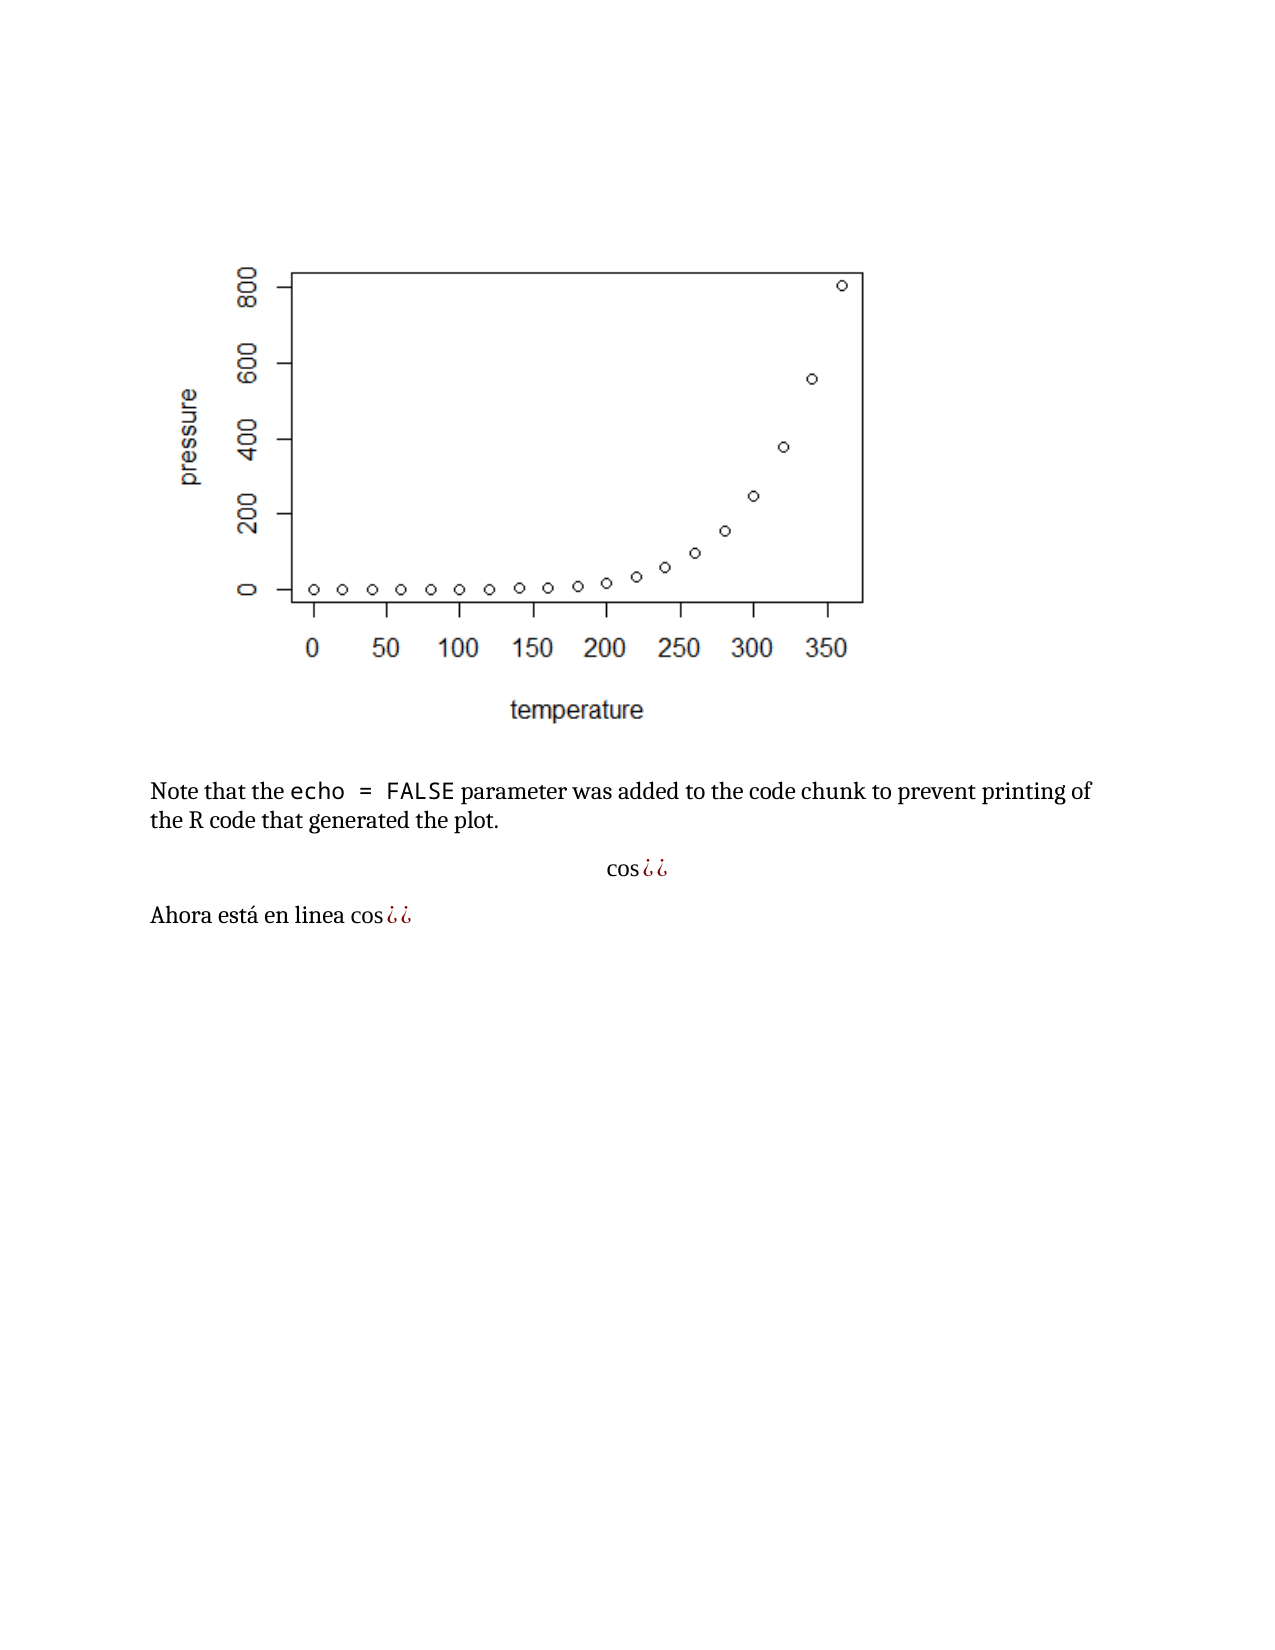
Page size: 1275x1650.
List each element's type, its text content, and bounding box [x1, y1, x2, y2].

text Ahora está en linea [150, 901, 1125, 930]
text Note that the echo = FALSE parameter was added to the code chunk to prevent printing of the R code that generated the plot. [150, 775, 1125, 835]
picture [168, 150, 927, 757]
